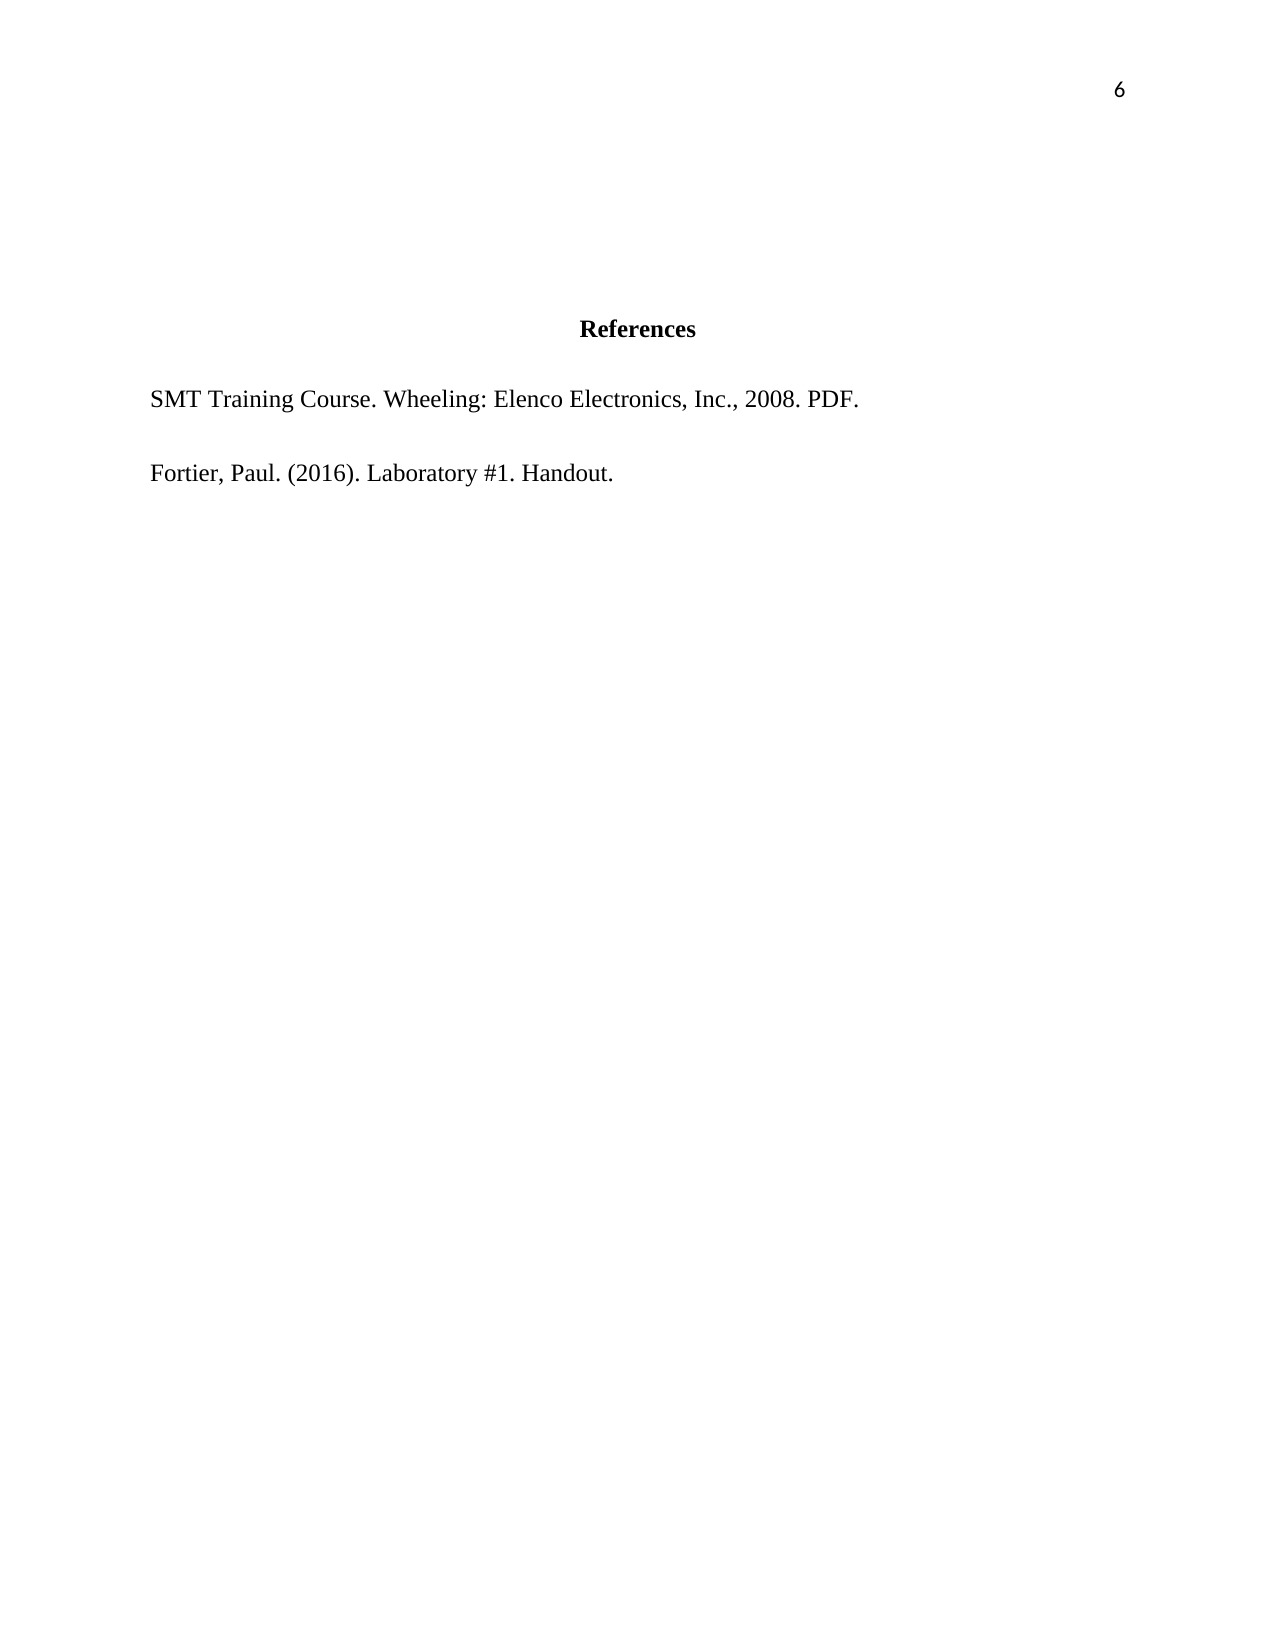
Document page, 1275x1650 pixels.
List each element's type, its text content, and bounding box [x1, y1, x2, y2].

text Fortier, Paul. (2016). Laboratory #1. Handout. [150, 458, 1125, 487]
text SMT Training Course. Wheeling: Elenco Electronics, Inc., 2008. PDF. [150, 384, 1125, 412]
subtitle References [150, 314, 1125, 342]
